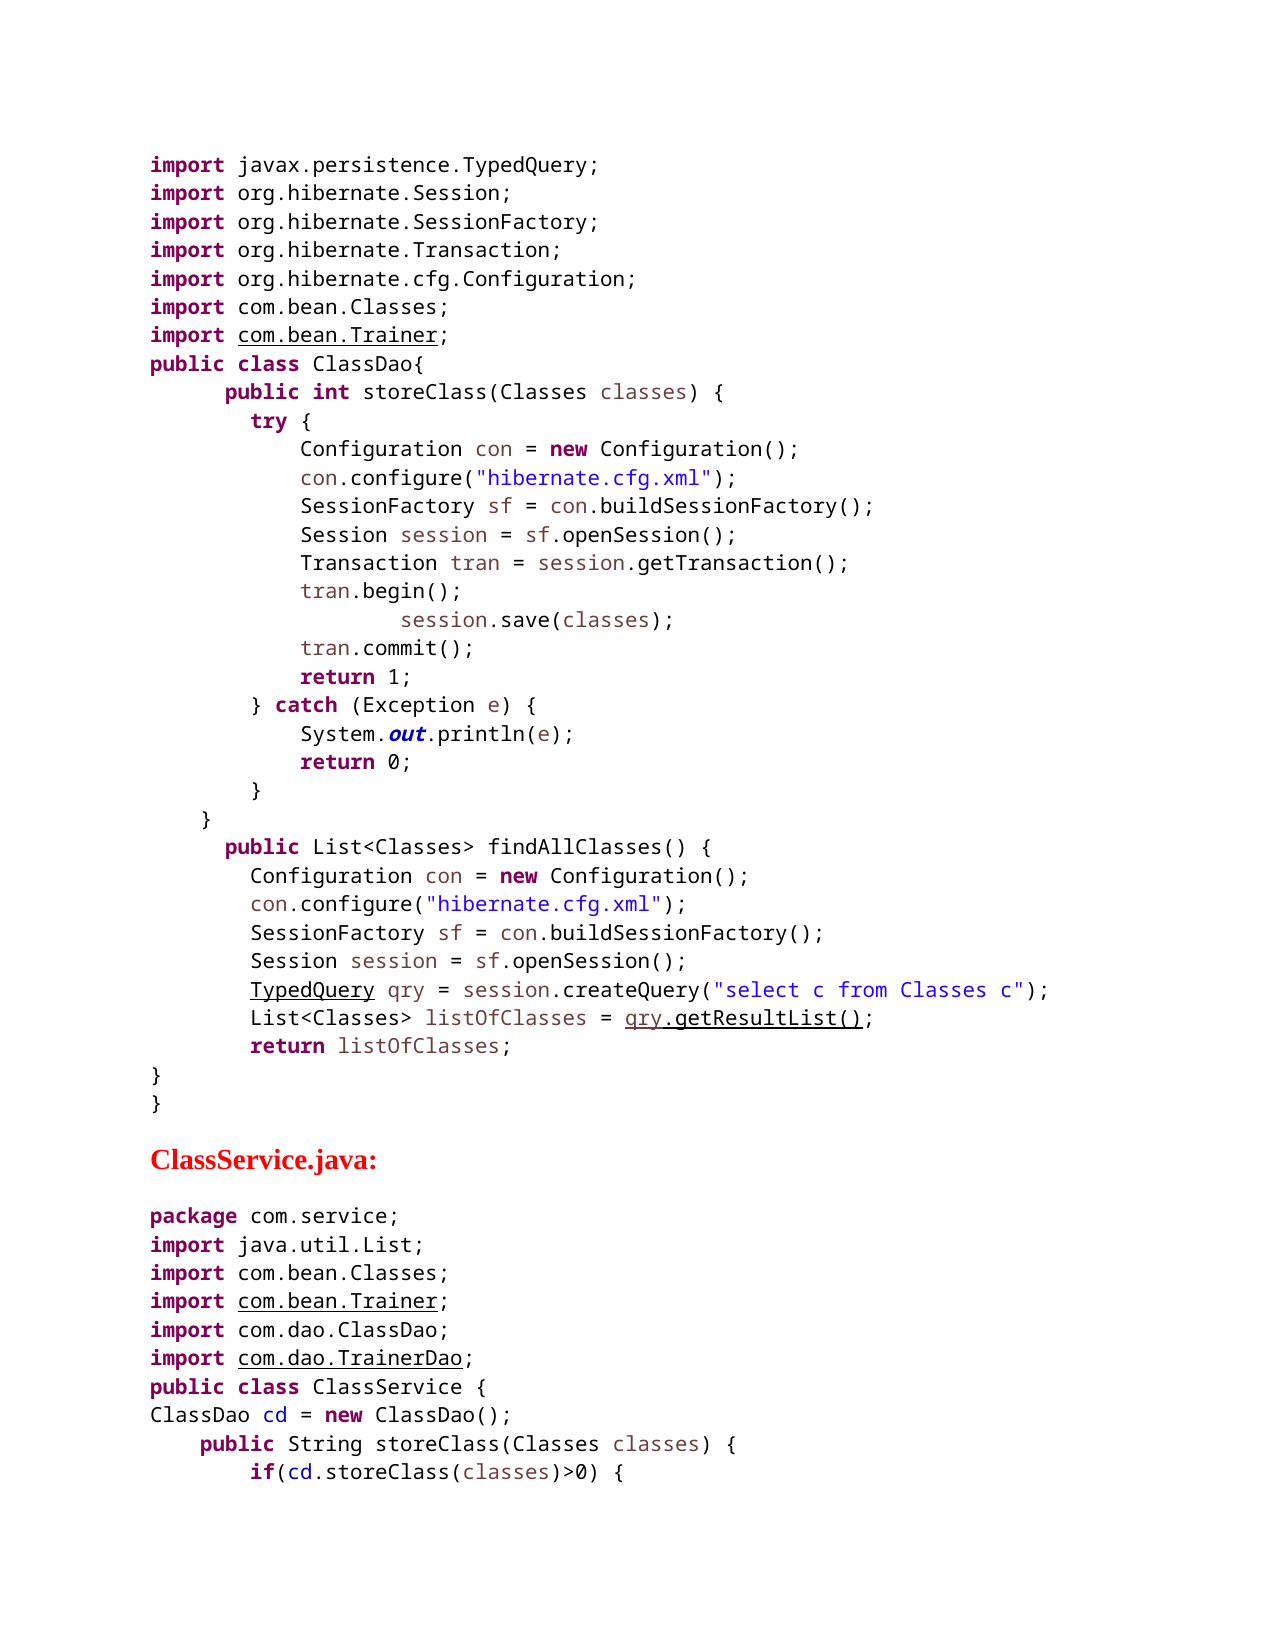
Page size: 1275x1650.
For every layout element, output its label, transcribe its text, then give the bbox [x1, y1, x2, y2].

text if(cd.storeClass(classes)>0) { [150, 1457, 1125, 1486]
text return 0; [150, 747, 1125, 776]
text import com.dao.ClassDao; [150, 1315, 1125, 1343]
text } [150, 1088, 1125, 1117]
text import com.bean.Classes; [150, 1258, 1125, 1287]
text import org.hibernate.SessionFactory; [150, 207, 1125, 235]
text con.configure("hibernate.cfg.xml"); [150, 463, 1125, 491]
text Session session = sf.openSession(); [150, 520, 1125, 548]
text import com.bean.Trainer; [150, 321, 1125, 349]
text con.configure("hibernate.cfg.xml"); [150, 889, 1125, 918]
text import org.hibernate.Session; [150, 178, 1125, 207]
text public class ClassService { [150, 1372, 1125, 1400]
text session.save(classes); [150, 605, 1125, 633]
text return listOfClasses; [150, 1032, 1125, 1060]
text TypedQuery qry = session.createQuery("select c from Classes c"); [150, 975, 1125, 1003]
text List<Classes> listOfClasses = qry.getResultList(); [150, 1003, 1125, 1032]
text System.out.println(e); [150, 719, 1125, 747]
text public String storeClass(Classes classes) { [150, 1429, 1125, 1457]
text } [150, 1060, 1125, 1088]
text Session session = sf.openSession(); [150, 946, 1125, 975]
text Transaction tran = session.getTransaction(); [150, 548, 1125, 577]
text Configuration con = new Configuration(); [150, 434, 1125, 463]
text public int storeClass(Classes classes) { [150, 377, 1125, 406]
text } catch (Exception e) { [150, 690, 1125, 719]
text try { [150, 406, 1125, 434]
text import javax.persistence.TypedQuery; [150, 150, 1125, 178]
text return 1; [150, 662, 1125, 690]
text public class ClassDao{ [150, 349, 1125, 377]
text import org.hibernate.Transaction; [150, 235, 1125, 264]
text Configuration con = new Configuration(); [150, 861, 1125, 889]
text } [150, 804, 1125, 832]
text ClassService.java: [150, 1142, 1125, 1175]
text tran.begin(); [150, 577, 1125, 605]
text import com.bean.Trainer; [150, 1287, 1125, 1315]
text SessionFactory sf = con.buildSessionFactory(); [150, 918, 1125, 946]
text import java.util.List; [150, 1230, 1125, 1258]
text import org.hibernate.cfg.Configuration; [150, 264, 1125, 292]
text package com.service; [150, 1201, 1125, 1230]
text tran.commit(); [150, 633, 1125, 662]
text import com.bean.Classes; [150, 292, 1125, 321]
text public List<Classes> findAllClasses() { [150, 832, 1125, 861]
text SessionFactory sf = con.buildSessionFactory(); [150, 491, 1125, 520]
text ClassDao cd = new ClassDao(); [150, 1400, 1125, 1429]
text import com.dao.TrainerDao; [150, 1343, 1125, 1372]
text } [150, 776, 1125, 804]
